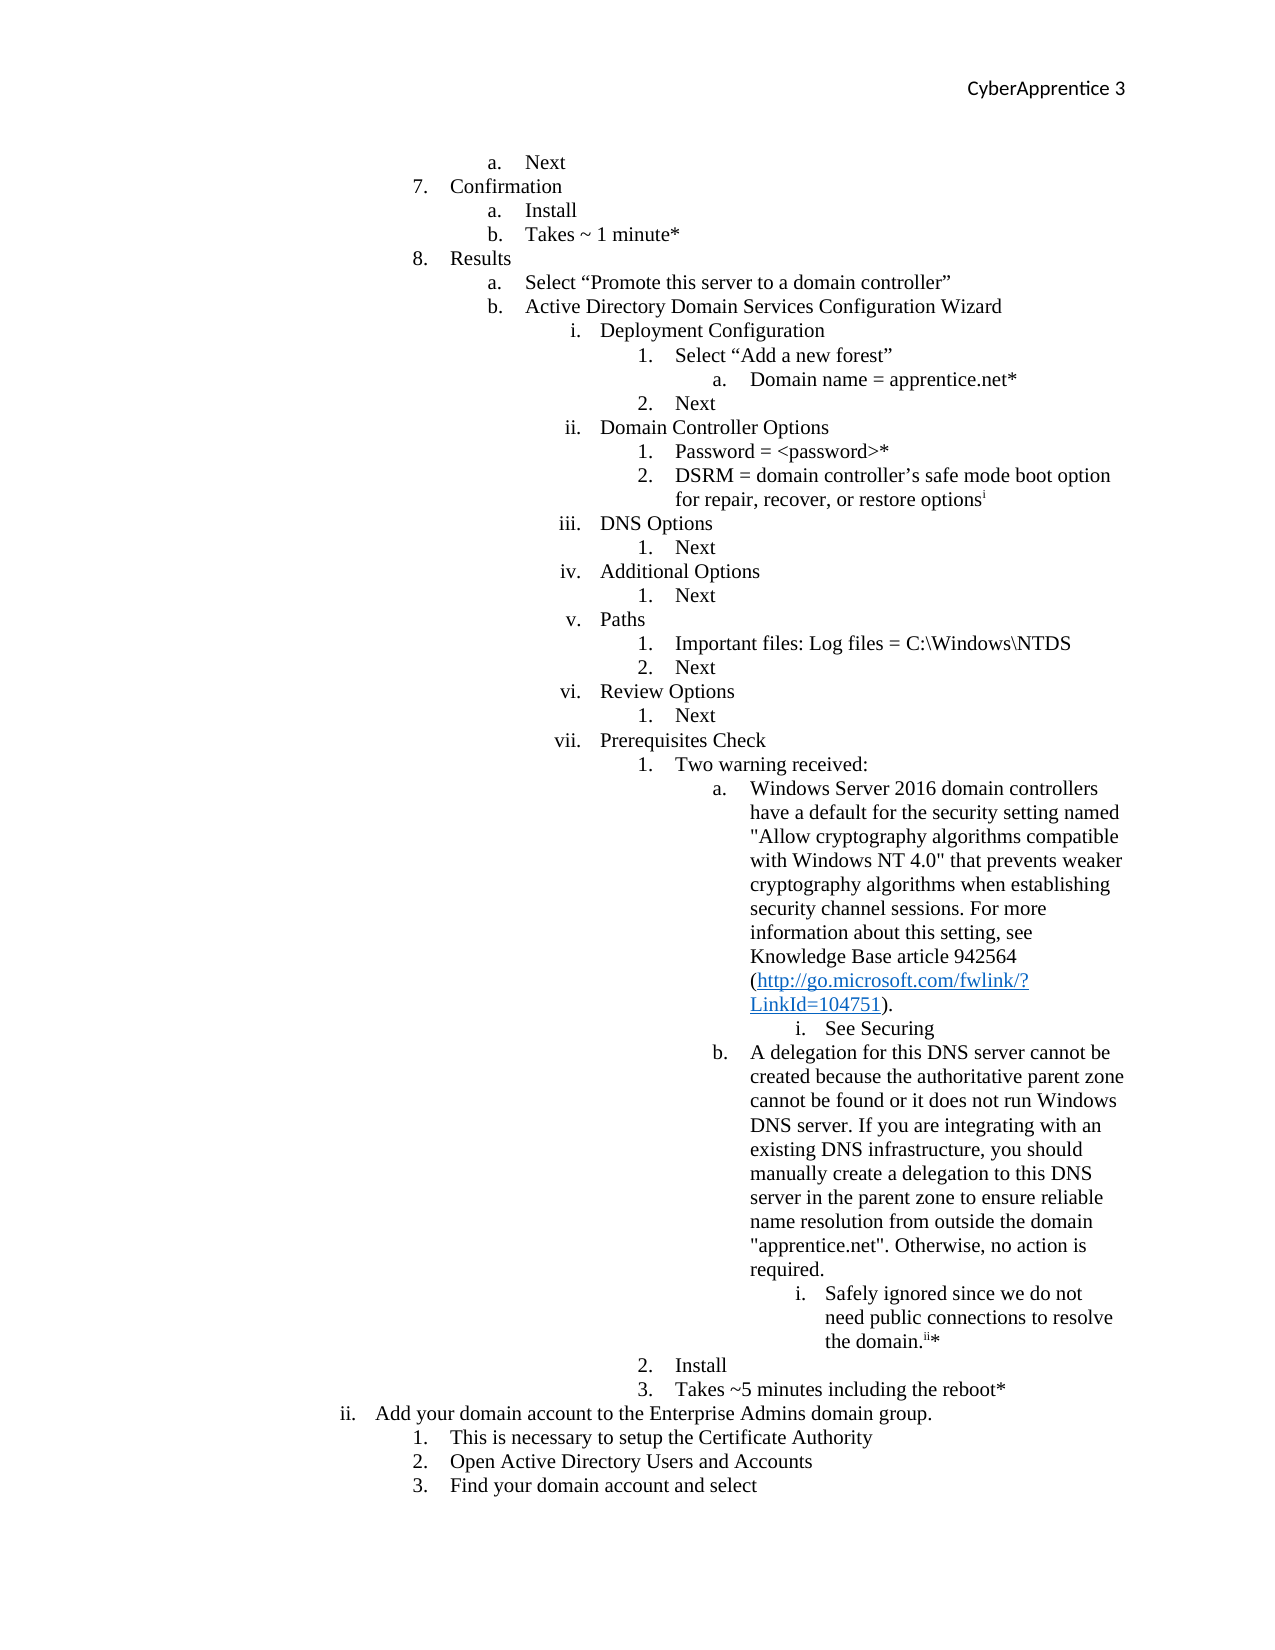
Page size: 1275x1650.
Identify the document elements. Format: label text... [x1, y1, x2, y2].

list Domain Controller Options [581, 415, 1125, 439]
list Results [412, 246, 1125, 270]
list Confirmation [412, 174, 1125, 198]
list Open Active Directory Users and Accounts [412, 1449, 1125, 1473]
list Active Directory Domain Services Configuration Wizard [487, 294, 1125, 318]
list Review Options [581, 679, 1125, 703]
list Add your domain account to the Enterprise Admins domain group. [356, 1401, 1125, 1425]
list This is necessary to setup the Certificate Authority [412, 1425, 1125, 1449]
list Safely ignored since we do not need public connections to resolve the domain.* [806, 1281, 1125, 1353]
list Install [637, 1353, 1125, 1377]
list Select “Promote this server to a domain controller” [487, 270, 1125, 294]
list Next [637, 535, 1125, 559]
list Paths [581, 607, 1125, 631]
list See Securing [806, 1016, 1125, 1040]
list Select “Add a new forest” [637, 342, 1125, 367]
list Install [487, 198, 1125, 222]
list Additional Options [581, 559, 1125, 583]
list Password = <password>* [637, 439, 1125, 463]
list Domain name = apprentice.net* [712, 367, 1125, 391]
list Prerequisites Check [581, 727, 1125, 752]
list Find your domain account and select [412, 1473, 1125, 1497]
list Takes ~5 minutes including the reboot* [637, 1377, 1125, 1401]
list Two warning received: [637, 752, 1125, 776]
list Important files: Log files = C:\Windows\NTDS [637, 631, 1125, 655]
list A delegation for this DNS server cannot be created because the authoritative parent zone cannot be found or it does not run Windows DNS server. If you are integrating with an existing DNS infrastructure, you should manually create a delegation to this DNS server in the parent zone to ensure reliable name resolution from outside the domain "apprentice.net". Otherwise, no action is required. [712, 1040, 1125, 1281]
list Next [637, 655, 1125, 679]
list DNS Options [581, 511, 1125, 535]
list Next [487, 150, 1125, 174]
list Next [637, 391, 1125, 415]
list Next [637, 703, 1125, 727]
list Windows Server 2016 domain controllers have a default for the security setting named "Allow cryptography algorithms compatible with Windows NT 4.0" that prevents weaker cryptography algorithms when establishing security channel sessions. For more information about this setting, see Knowledge Base article 942564 (http://go.microsoft.com/fwlink/?LinkId=104751). [712, 776, 1125, 1016]
list DSRM = domain controller’s safe mode boot option for repair, recover, or restore options [637, 463, 1125, 511]
list Next [637, 583, 1125, 607]
list Takes ~ 1 minute* [487, 222, 1125, 246]
list Deployment Configuration [581, 318, 1125, 342]
